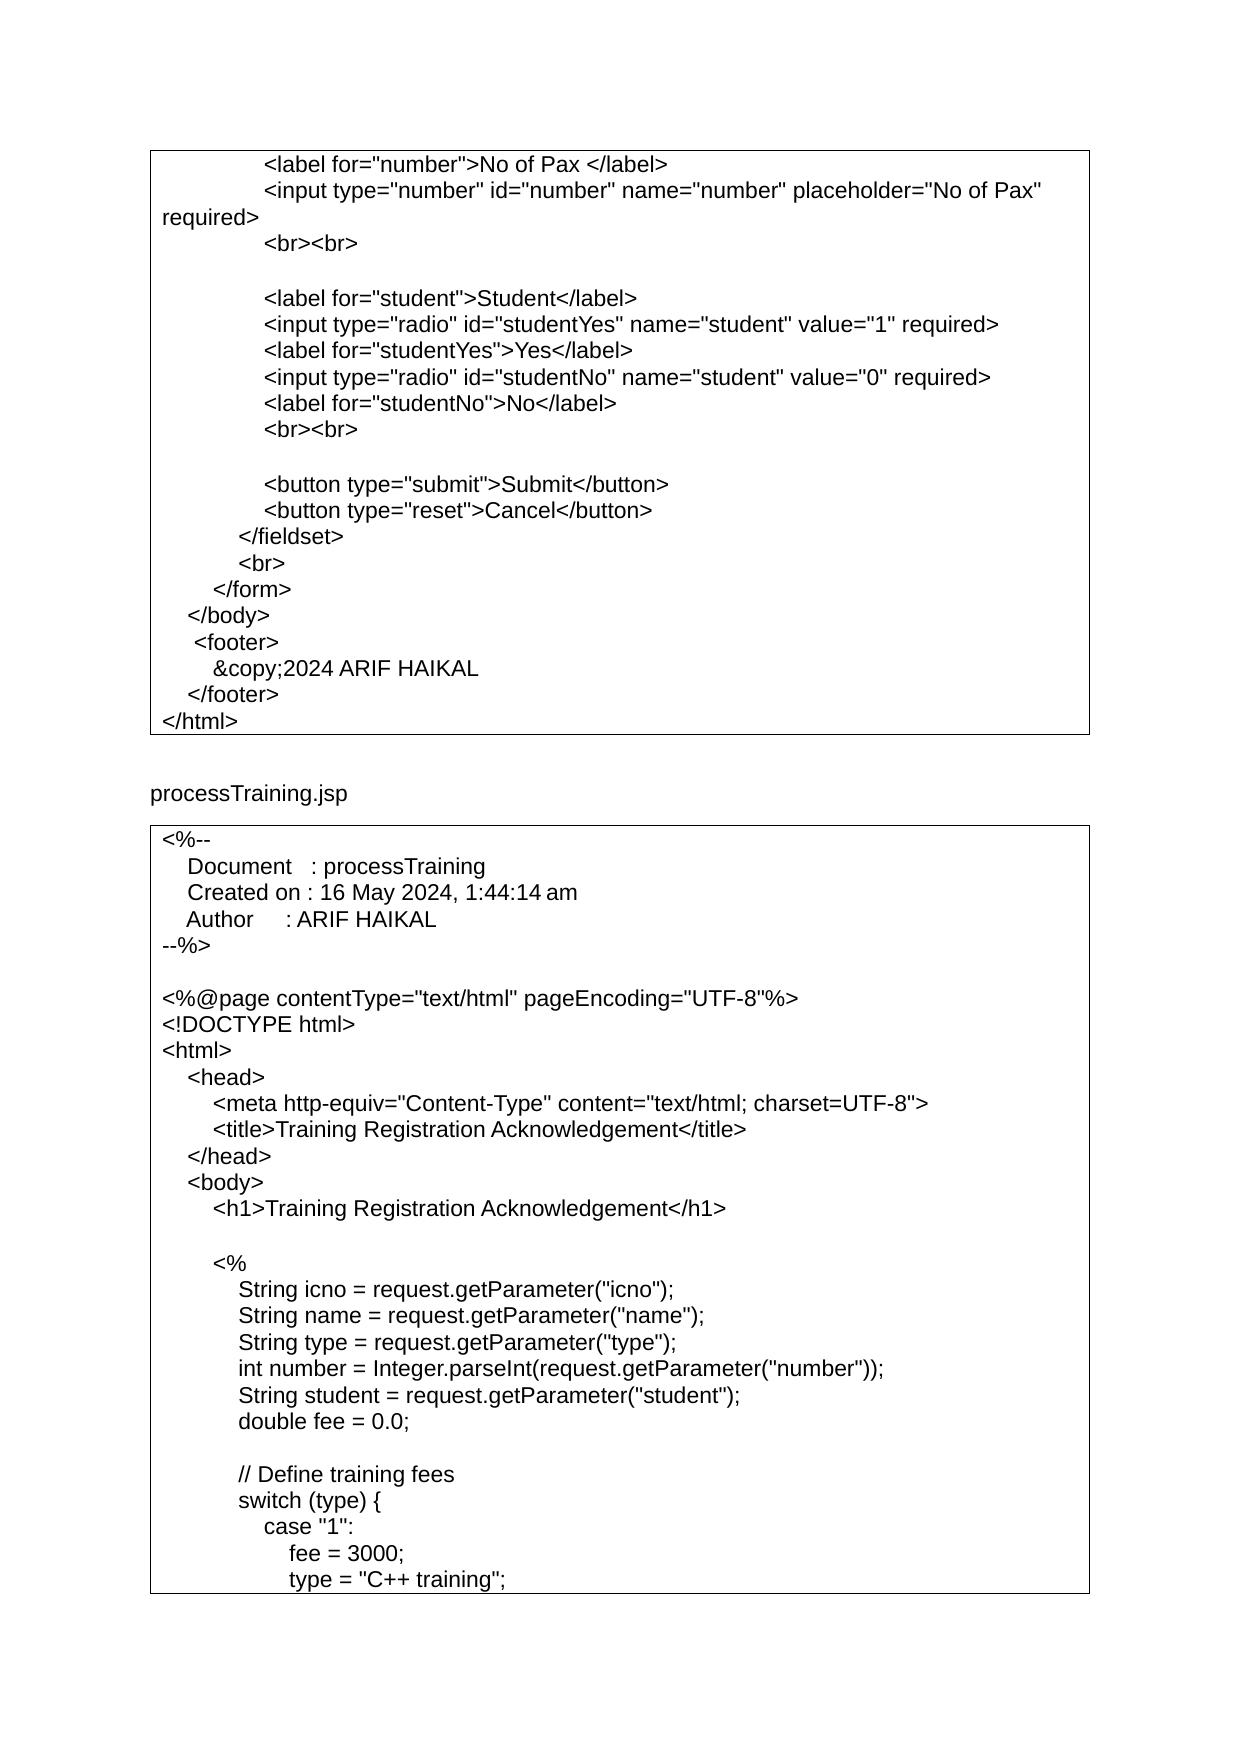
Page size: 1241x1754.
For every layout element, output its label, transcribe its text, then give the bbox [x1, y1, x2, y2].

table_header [151, 151, 1089, 734]
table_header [151, 826, 1089, 1592]
text processTraining.jsp [150, 780, 1090, 807]
